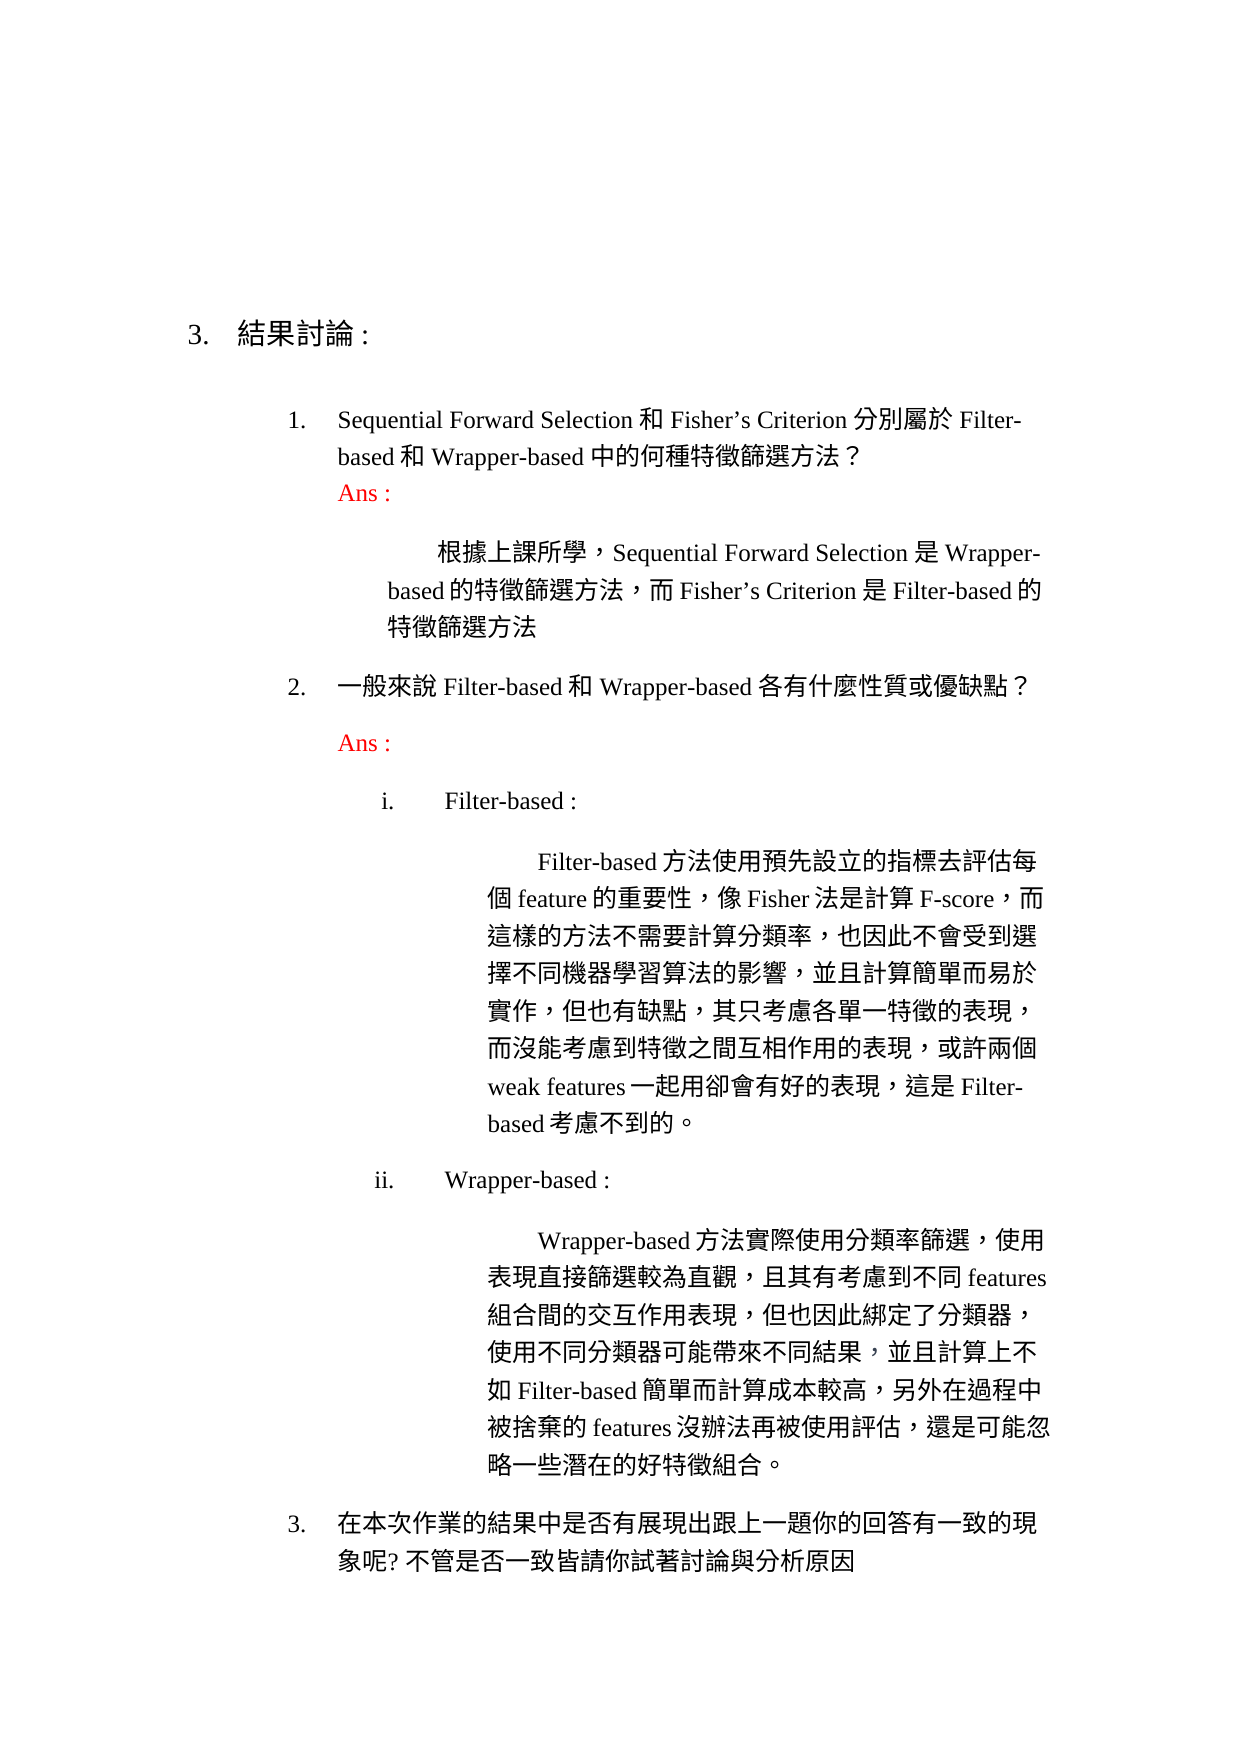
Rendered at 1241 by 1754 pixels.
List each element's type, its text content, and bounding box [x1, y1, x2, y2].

list Filter-based : [394, 782, 1053, 819]
list Wrapper-based : [394, 1161, 1053, 1199]
list 根據上課所學，Sequential Forward Selection 是Wrapper-based的特徵篩選方法，而Fisher’s Criterion 是Filter-based的特徵篩選方法 [387, 532, 1053, 644]
list 結果討論 : [187, 294, 1053, 369]
list Sequential Forward Selection 和 Fisher’s Criterion 分別屬於 Filter-based 和 Wrapper-based 中的何種特徵篩選方法？ Ans : [287, 399, 1053, 511]
list 在本次作業的結果中是否有展現出跟上一題你的回答有一致的現象呢? 不管是否一致皆請你試著討論與分析原因 [287, 1503, 1053, 1578]
list Filter-based方法使用預先設立的指標去評估每個feature的重要性，像Fisher法是計算F-score，而這樣的方法不需要計算分類率，也因此不會受到選擇不同機器學習算法的影響，並且計算簡單而易於實作，但也有缺點，其只考慮各單一特徵的表現，而沒能考慮到特徵之間互相作用的表現，或許兩個weak features一起用卻會有好的表現，這是Filter-based考慮不到的。 [487, 840, 1053, 1140]
text Wrapper-based方法實際使用分類率篩選，使用表現直接篩選較為直觀，且其有考慮到不同features組合間的交互作用表現，但也因此綁定了分類器，使用不同分類器可能帶來不同結果，並且計算上不如Filter-based簡單而計算成本較高，另外在過程中被捨棄的features沒辦法再被使用評估，還是可能忽略一些潛在的好特徵組合。 [487, 1219, 1053, 1482]
list 一般來說 Filter-based 和 Wrapper-based 各有什麼性質或優缺點？ [287, 665, 1053, 703]
list Ans : [337, 724, 1053, 761]
